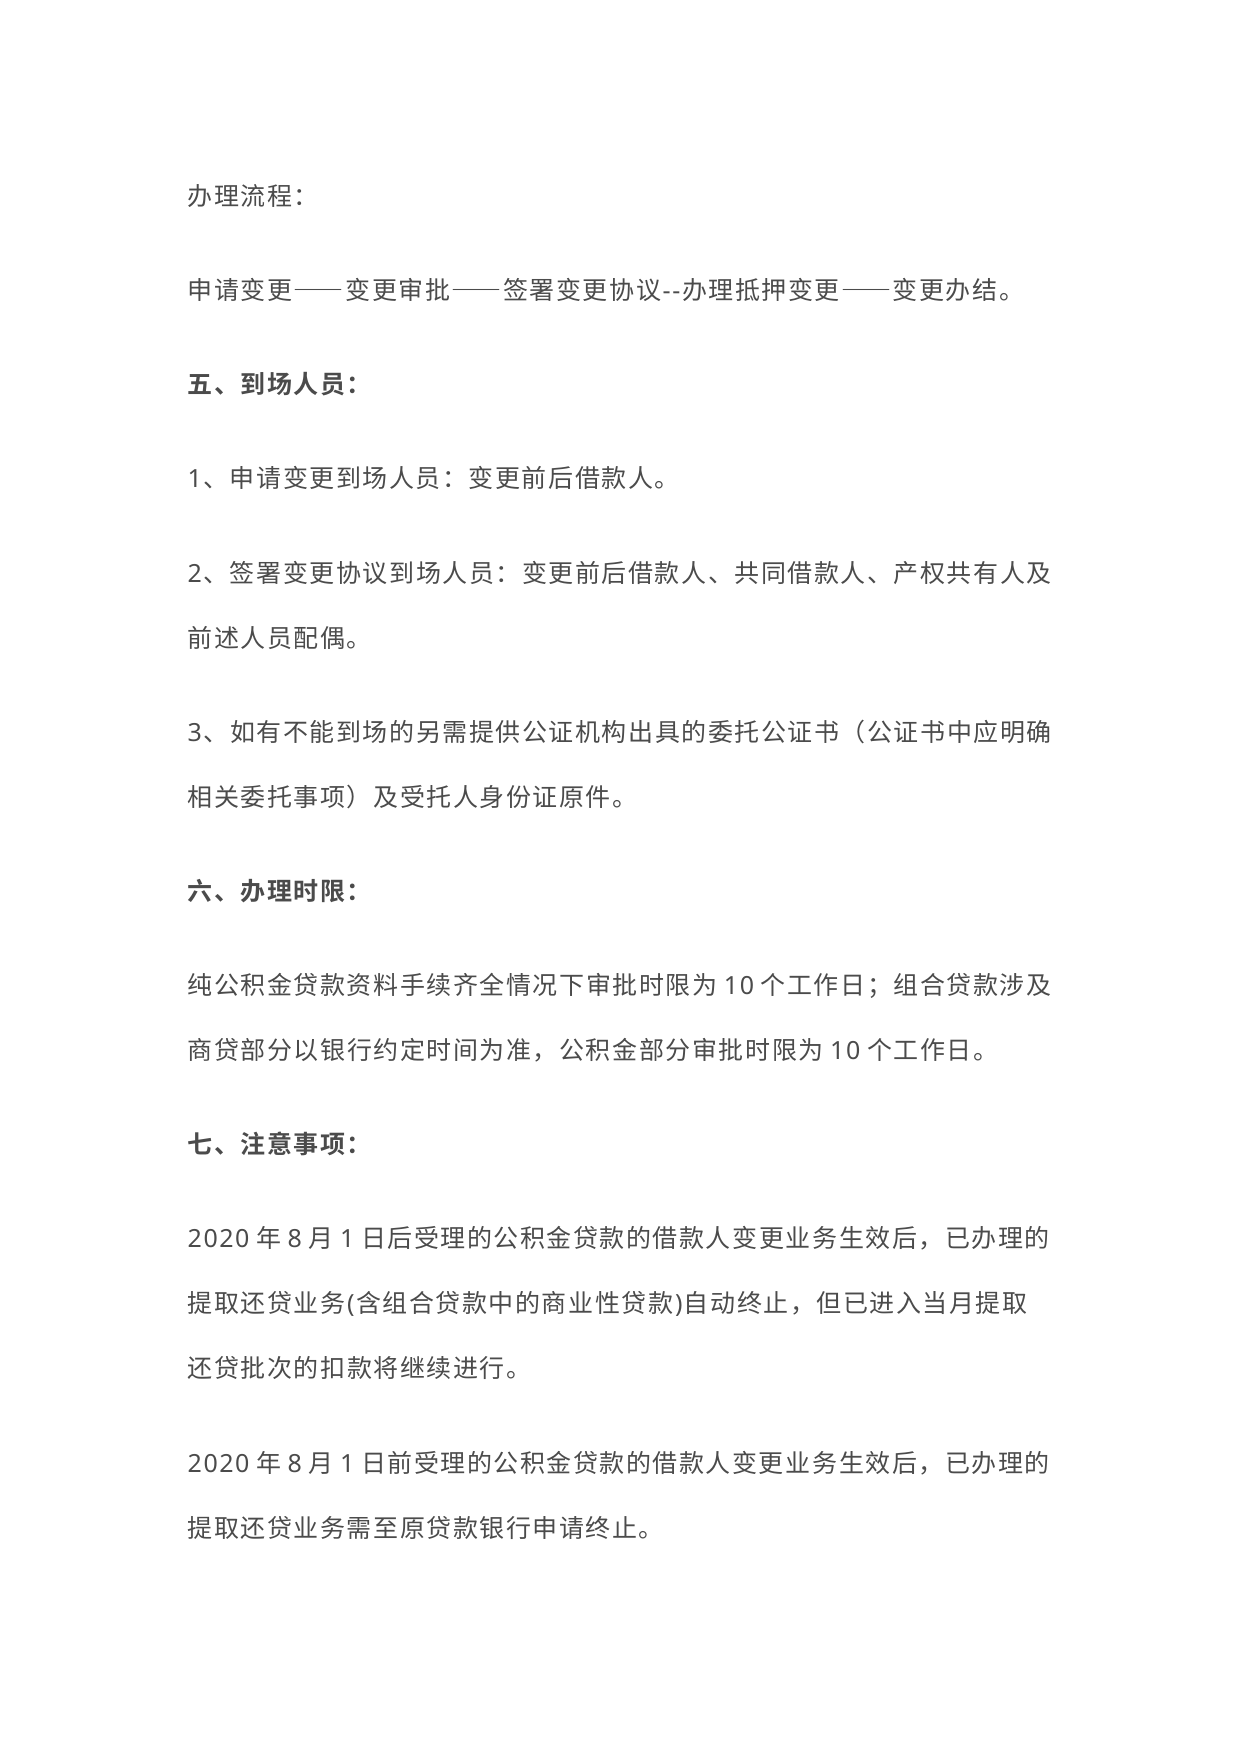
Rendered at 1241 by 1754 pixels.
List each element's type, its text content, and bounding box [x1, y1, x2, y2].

text 2020年8月1日前受理的公积金贷款的借款人变更业务生效后，已办理的提取还贷业务需至原贷款银行申请终止。 [187, 1429, 1053, 1559]
text 六、办理时限： [187, 857, 1053, 922]
text 3、如有不能到场的另需提供公证机构出具的委托公证书（公证书中应明确相关委托事项）及受托人身份证原件。 [187, 698, 1053, 828]
text 申请变更——变更审批——签署变更协议--办理抵押变更——变更办结。 [187, 256, 1053, 321]
text 2020年8月1日后受理的公积金贷款的借款人变更业务生效后，已办理的提取还贷业务(含组合贷款中的商业性贷款)自动终止，但已进入当月提取还贷批次的扣款将继续进行。 [187, 1204, 1053, 1399]
text 办理流程： [187, 162, 1053, 227]
text 2、签署变更协议到场人员：变更前后借款人、共同借款人、产权共有人及前述人员配偶。 [187, 539, 1053, 669]
text 七、注意事项： [187, 1110, 1053, 1175]
text 1、申请变更到场人员：变更前后借款人。 [187, 444, 1053, 509]
text 纯公积金贷款资料手续齐全情况下审批时限为10个工作日；组合贷款涉及商贷部分以银行约定时间为准，公积金部分审批时限为10个工作日。 [187, 951, 1053, 1081]
text 五、到场人员： [187, 350, 1053, 415]
